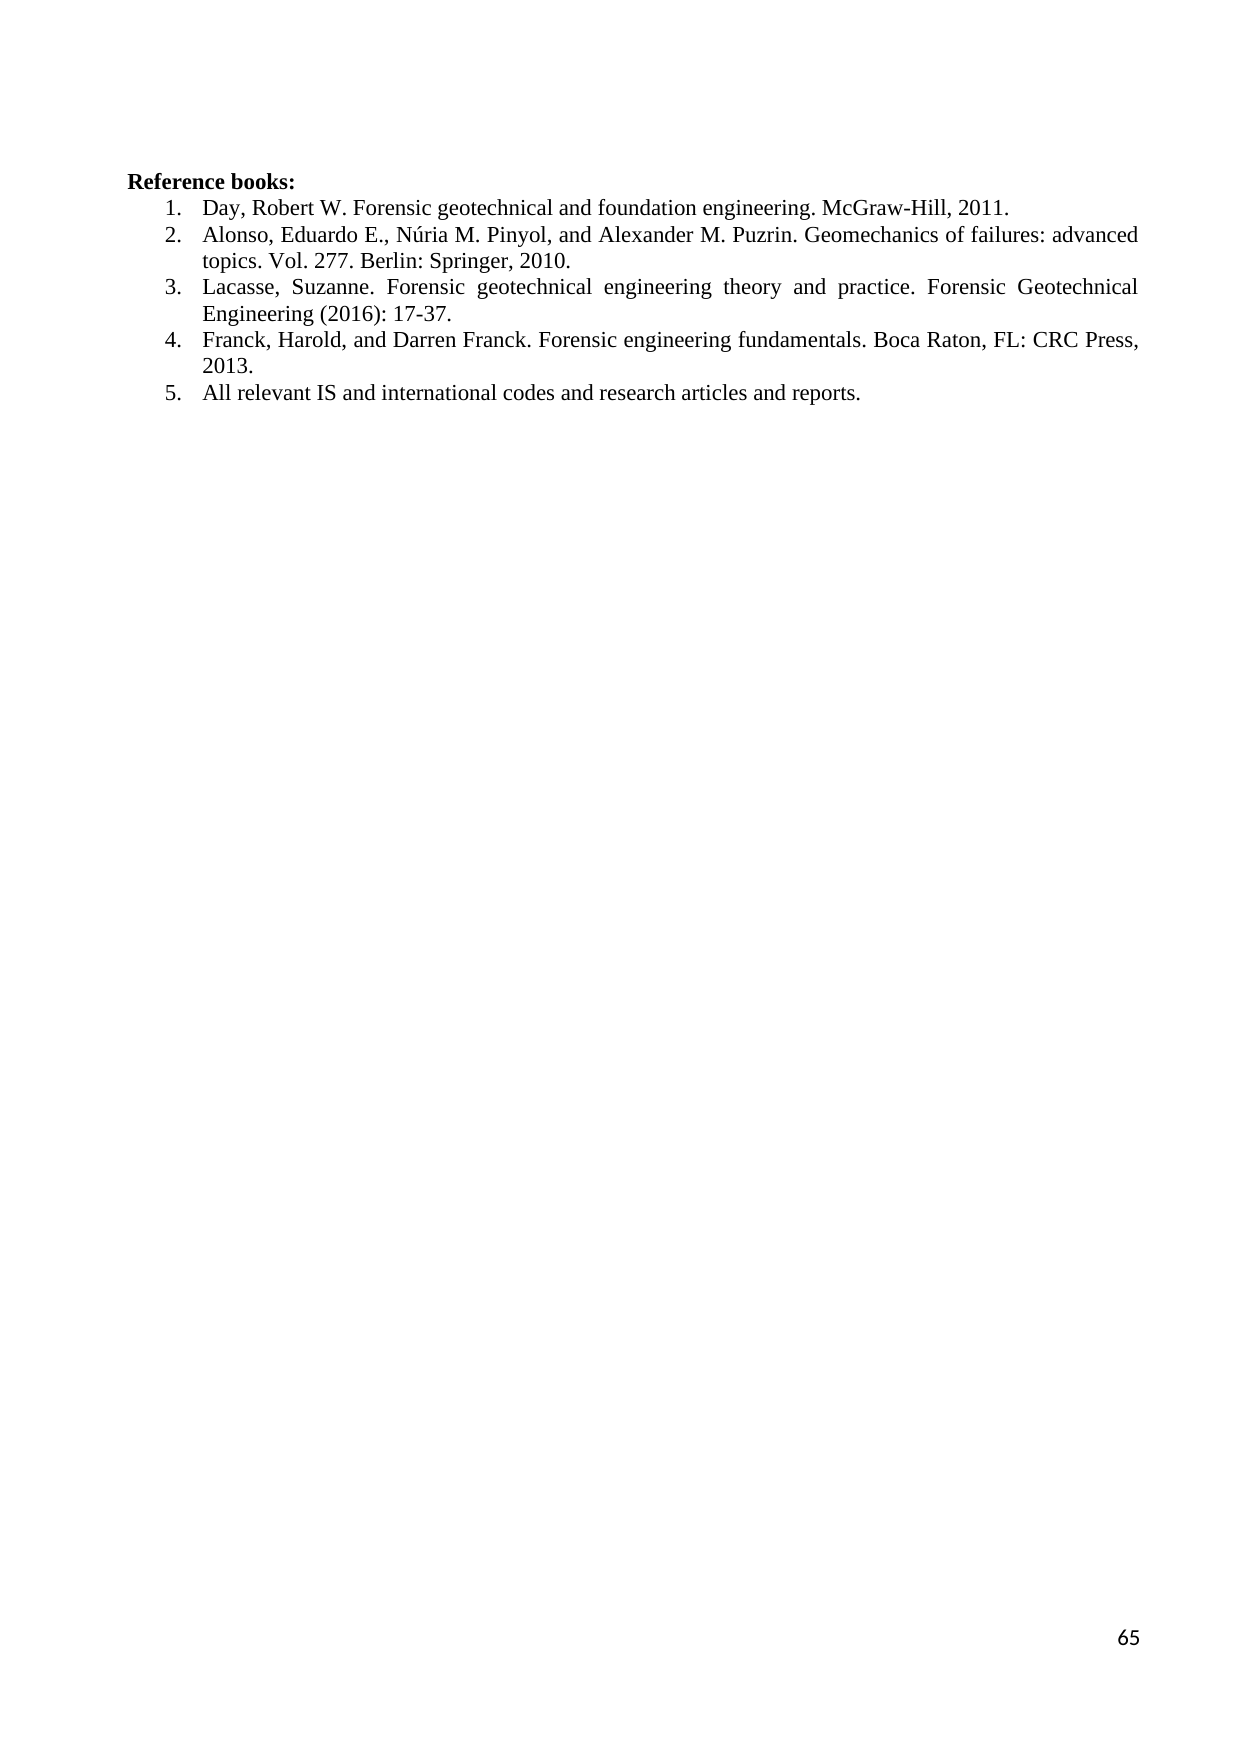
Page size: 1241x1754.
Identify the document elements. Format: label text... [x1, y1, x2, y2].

list Franck, Harold, and Darren Franck. Forensic engineering fundamentals. Boca Raton, FL: CRC Press, 2013. [164, 326, 1140, 379]
list All relevant IS and international codes and research articles and reports. [164, 379, 1140, 405]
list Lacasse, Suzanne. Forensic geotechnical engineering theory and practice. Forensic Geotechnical Engineering (2016): 17-37. [164, 273, 1140, 326]
list Alonso, Eduardo E., Núria M. Pinyol, and Alexander M. Puzrin. Geomechanics of failures: advanced topics. Vol. 277. Berlin: Springer, 2010. [164, 221, 1140, 273]
list Day, Robert W. Forensic geotechnical and foundation engineering. McGraw-Hill, 2011. [164, 194, 1140, 221]
text Reference books: [127, 168, 1140, 194]
